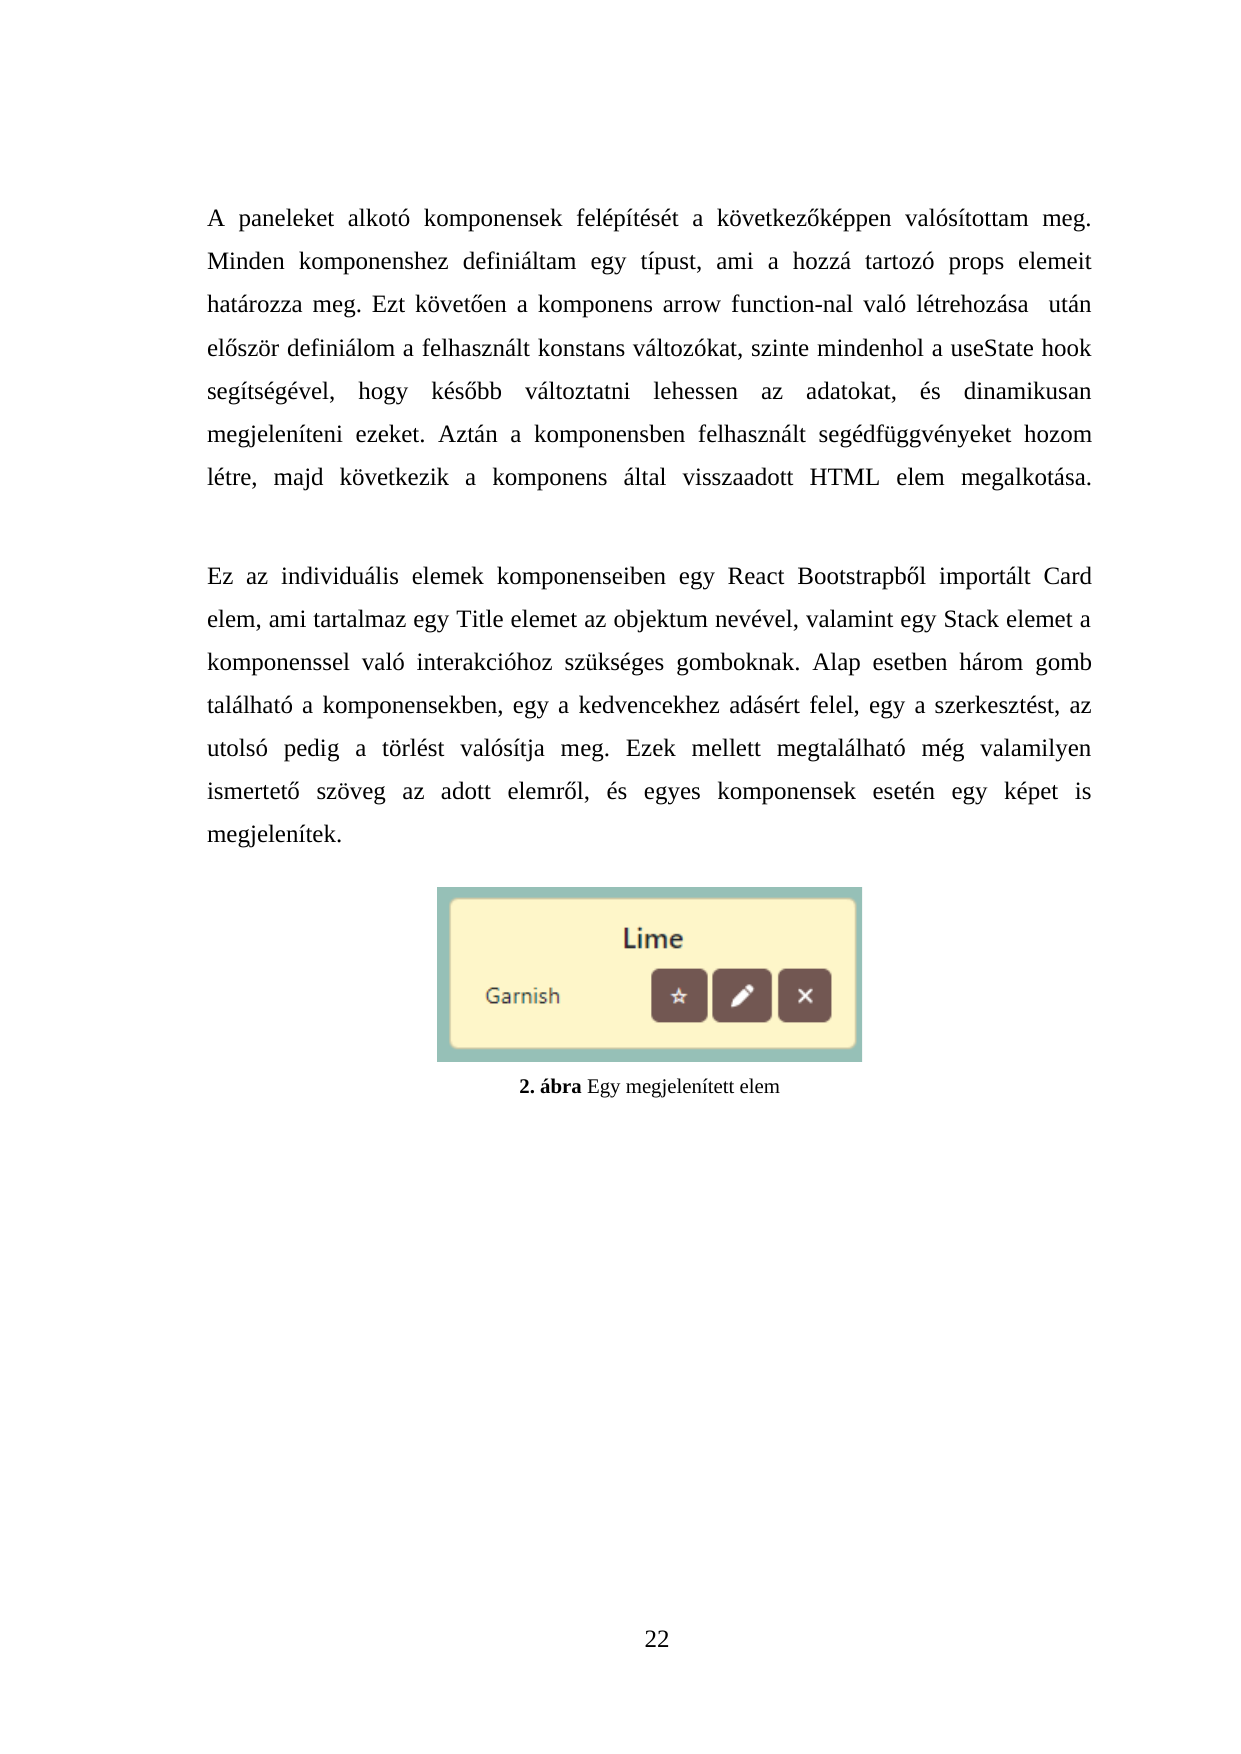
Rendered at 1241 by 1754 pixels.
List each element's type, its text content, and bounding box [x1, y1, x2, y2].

text Ez az individuális elemek komponenseiben egy React Bootstrapből importált Card elem, ami tartalmaz egy Title elemet az objektum nevével, valamint egy Stack elemet a komponenssel való interakcióhoz szükséges gomboknak. Alap esetben három gomb található a komponensekben, egy a kedvencekhez adásért felel, egy a szerkesztést, az utolsó pedig a törlést valósítja meg. Ezek mellett megtalálható még valamilyen ismertető szöveg az adott elemről, és egyes komponensek esetén egy képet is megjelenítek. [207, 561, 1092, 848]
text A paneleket alkotó komponensek felépítését a következőképpen valósítottam meg. Minden komponenshez definiáltam egy típust, ami a hozzá tartozó props elemeit határozza meg. Ezt követően a komponens arrow function-nal való létrehozása után először definiálom a felhasznált konstans változókat, szinte mindenhol a useState hook segítségével, hogy később változtatni lehessen az adatokat, és dinamikusan megjeleníteni ezeket. Aztán a komponensben felhasznált segédfüggvényeket hozom létre, majd következik a komponens által visszaadott HTML elem megalkotása. [207, 203, 1092, 534]
picture [437, 887, 863, 1062]
text 2. ábra Egy megjelenített elem [207, 1074, 1092, 1098]
